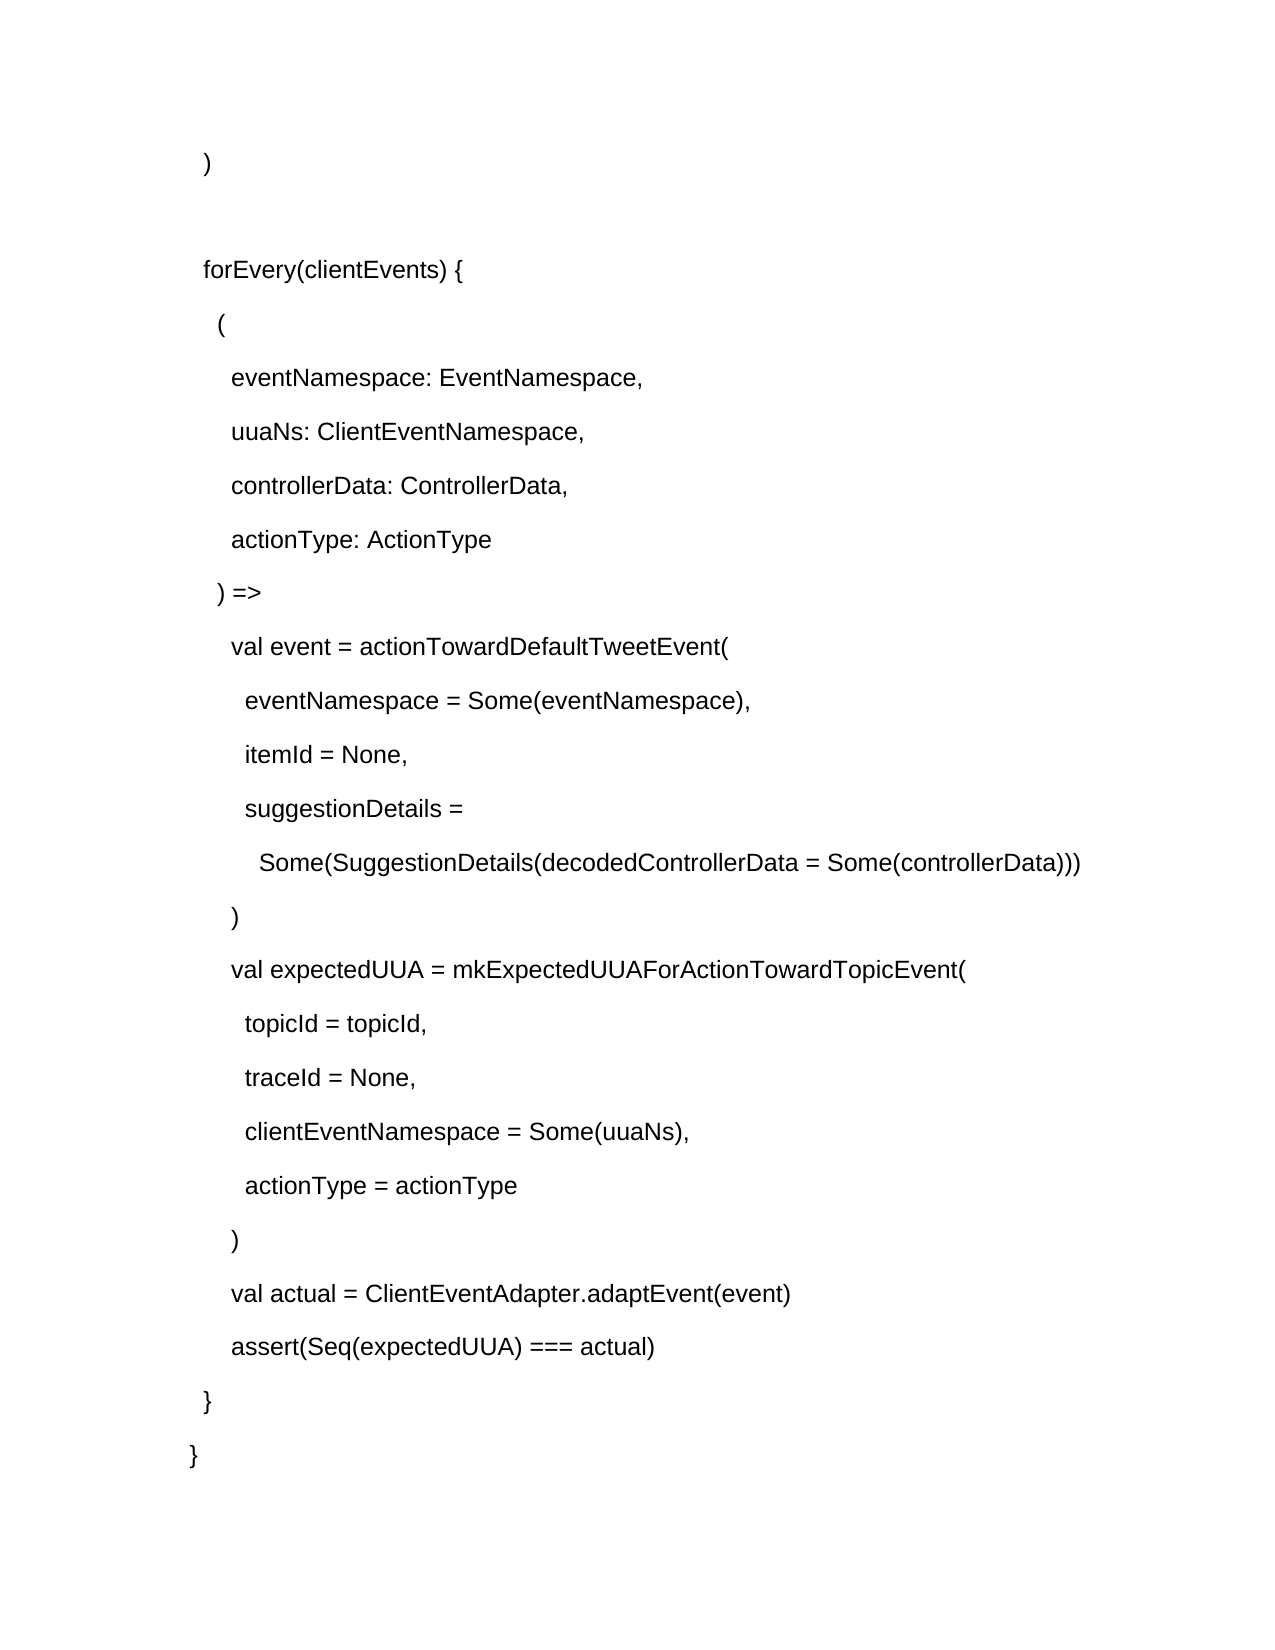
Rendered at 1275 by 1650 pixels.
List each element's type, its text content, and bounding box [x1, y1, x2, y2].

text actionType = actionType [148, 1171, 1127, 1199]
text eventNamespace = Some(eventNamespace), [148, 686, 1127, 715]
text itemId = None, [148, 740, 1127, 769]
text } [148, 1440, 1127, 1469]
text val actual = ClientEventAdapter.adaptEvent(event) [148, 1278, 1127, 1307]
text topicId = topicId, [148, 1009, 1127, 1038]
text } [148, 1386, 1127, 1415]
text ) => [148, 578, 1127, 607]
text ( [148, 309, 1127, 338]
text controllerData: ControllerData, [148, 471, 1127, 499]
text val event = actionTowardDefaultTweetEvent( [148, 632, 1127, 661]
text clientEventNamespace = Some(uuaNs), [148, 1117, 1127, 1146]
text Some(SuggestionDetails(decodedControllerData = Some(controllerData))) [148, 848, 1127, 876]
text actionType: ActionType [148, 524, 1127, 553]
text eventNamespace: EventNamespace, [148, 363, 1127, 392]
text uuaNs: ClientEventNamespace, [148, 417, 1127, 446]
text ) [148, 902, 1127, 930]
text suggestionDetails = [148, 794, 1127, 823]
text assert(Seq(expectedUUA) === actual) [148, 1332, 1127, 1361]
text val expectedUUA = mkExpectedUUAForActionTowardTopicEvent( [148, 955, 1127, 984]
text forEvery(clientEvents) { [148, 255, 1127, 284]
text ) [148, 1225, 1127, 1253]
text ) [148, 148, 1127, 176]
text traceId = None, [148, 1063, 1127, 1092]
